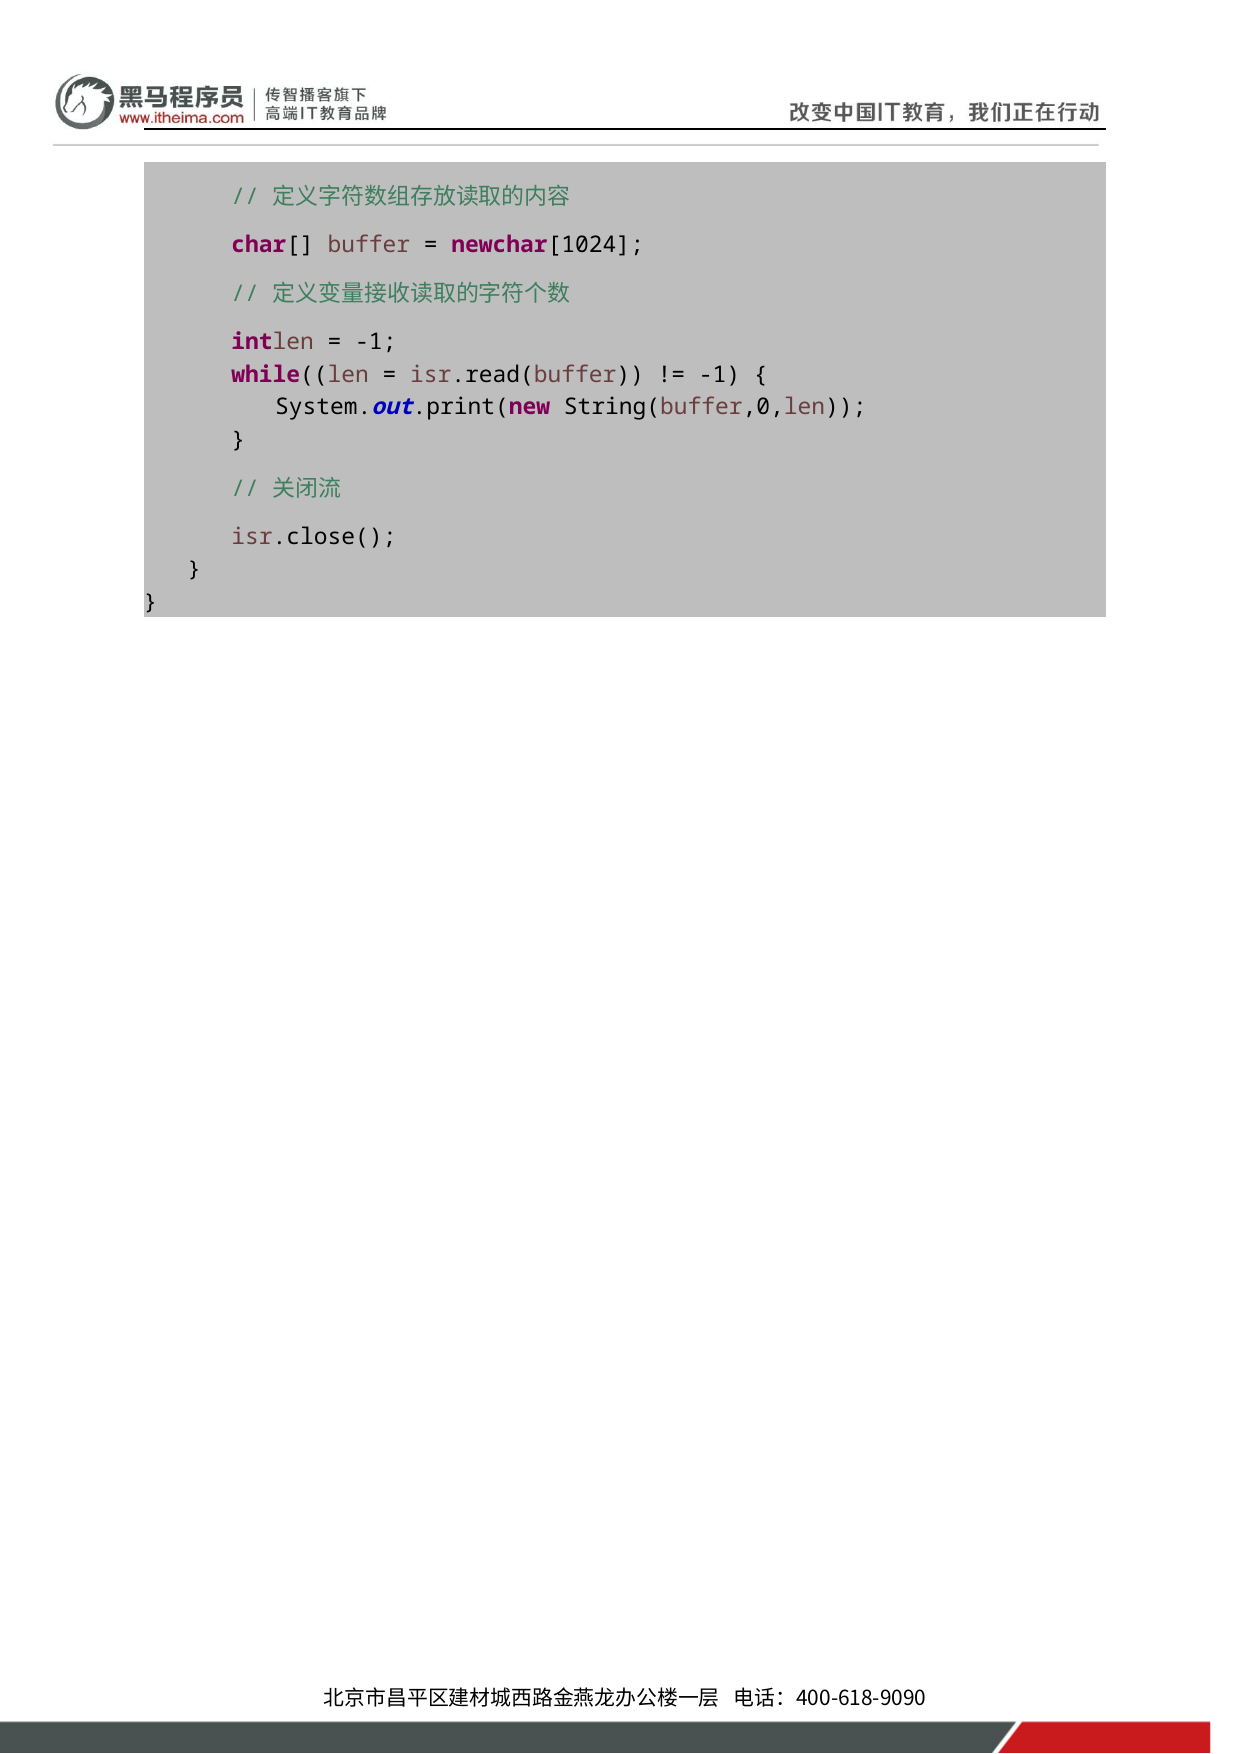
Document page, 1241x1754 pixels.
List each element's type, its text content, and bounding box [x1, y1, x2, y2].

picture [0, 1662, 1211, 1753]
text } [144, 552, 1106, 584]
text // 定义变量接收读取的字符个数 [144, 259, 1106, 324]
text while((len = isr.read(buffer)) != -1) { [144, 357, 1106, 389]
picture [0, 3, 1202, 153]
text } [144, 584, 1106, 617]
text // 定义字符数组存放读取的内容 [144, 162, 1106, 227]
text System.out.print(new String(buffer,0,len)); [144, 389, 1106, 422]
text intlen = -1; [144, 324, 1106, 357]
text // 关闭流 [144, 454, 1106, 519]
text } [144, 422, 1106, 454]
text char[] buffer = newchar[1024]; [144, 227, 1106, 259]
text isr.close(); [144, 519, 1106, 552]
